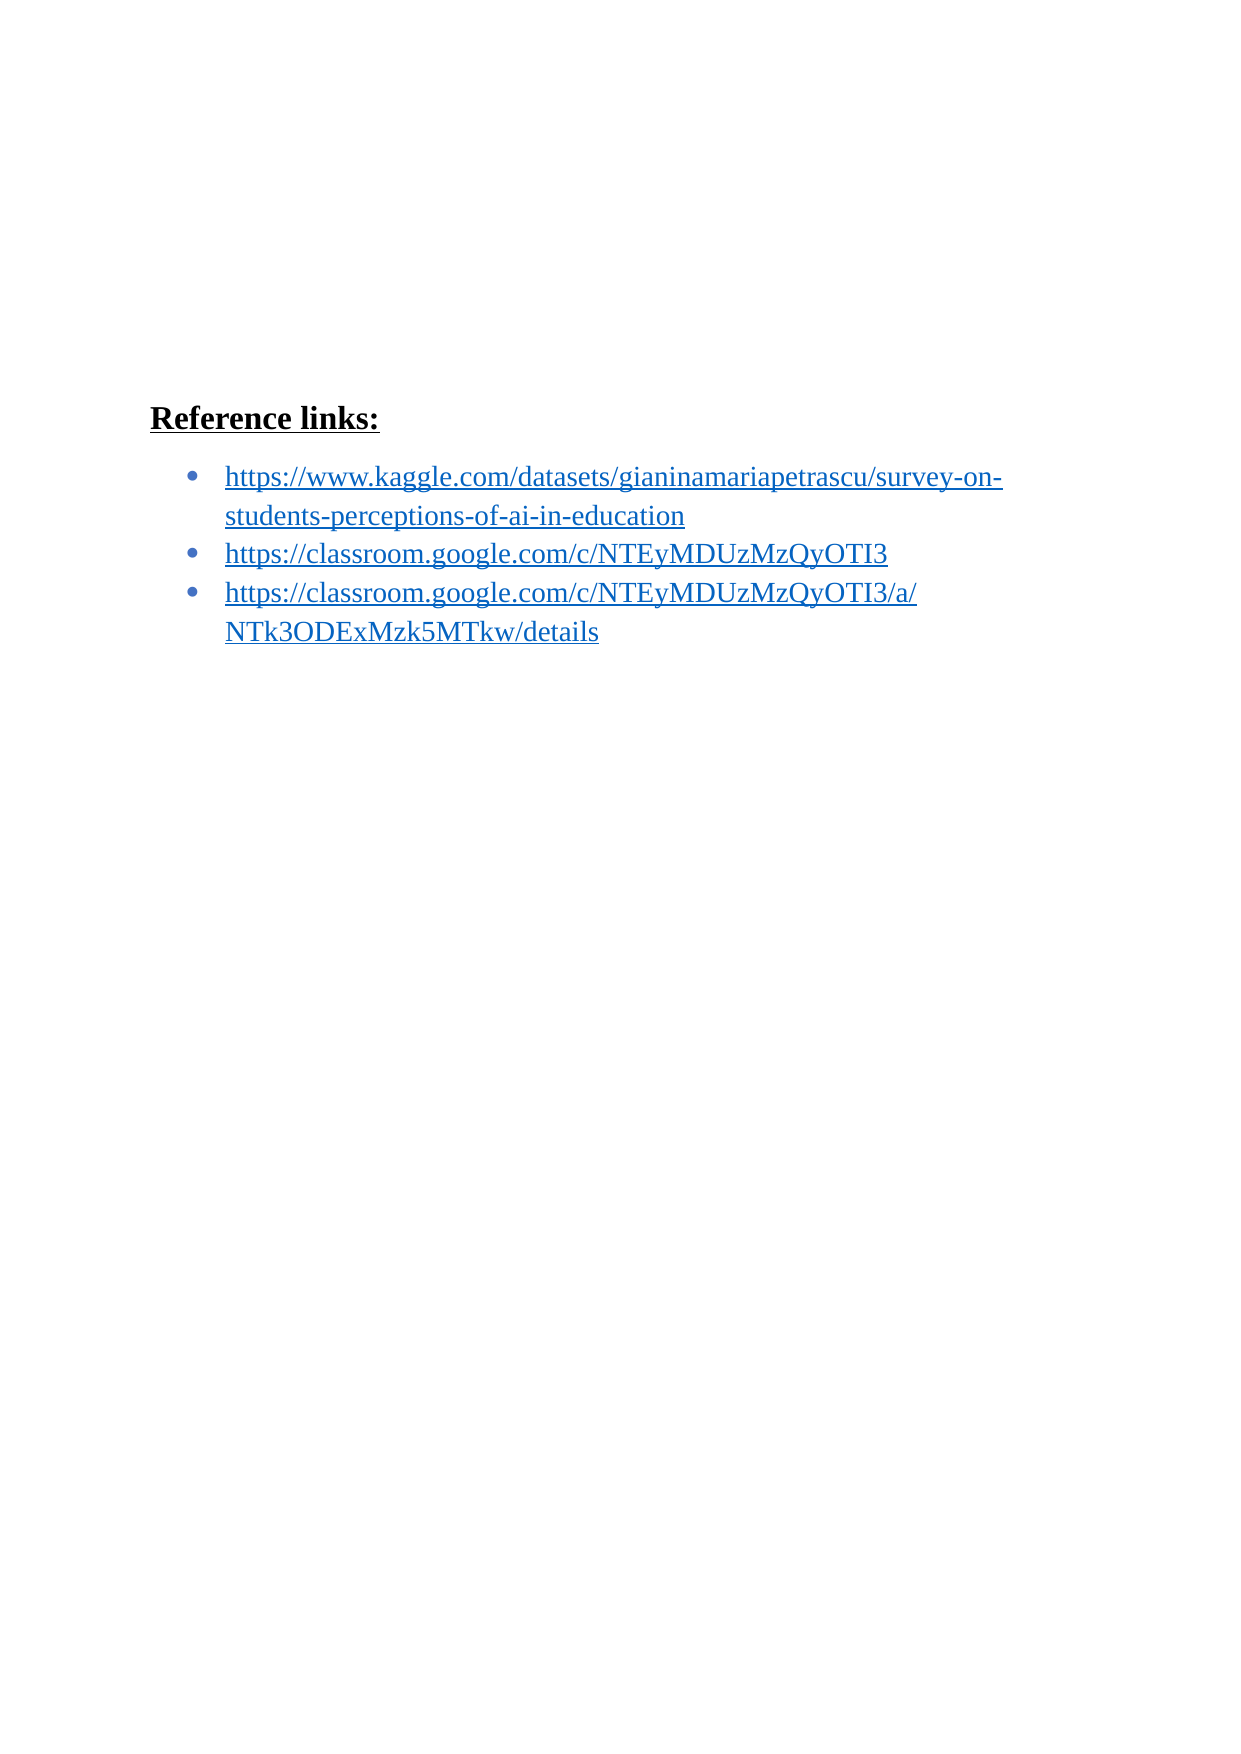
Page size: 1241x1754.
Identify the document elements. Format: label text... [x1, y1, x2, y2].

list https://classroom.google.com/c/NTEyMDUzMzQyOTI3/a/NTk3ODExMzk5MTkw/details [187, 575, 1090, 647]
list https://classroom.google.com/c/NTEyMDUzMzQyOTI3 [187, 536, 1090, 570]
text Reference links: [150, 398, 1090, 437]
list https://www.kaggle.com/datasets/gianinamariapetrascu/survey-on-students-perceptions-of-ai-in-education [187, 459, 1090, 531]
